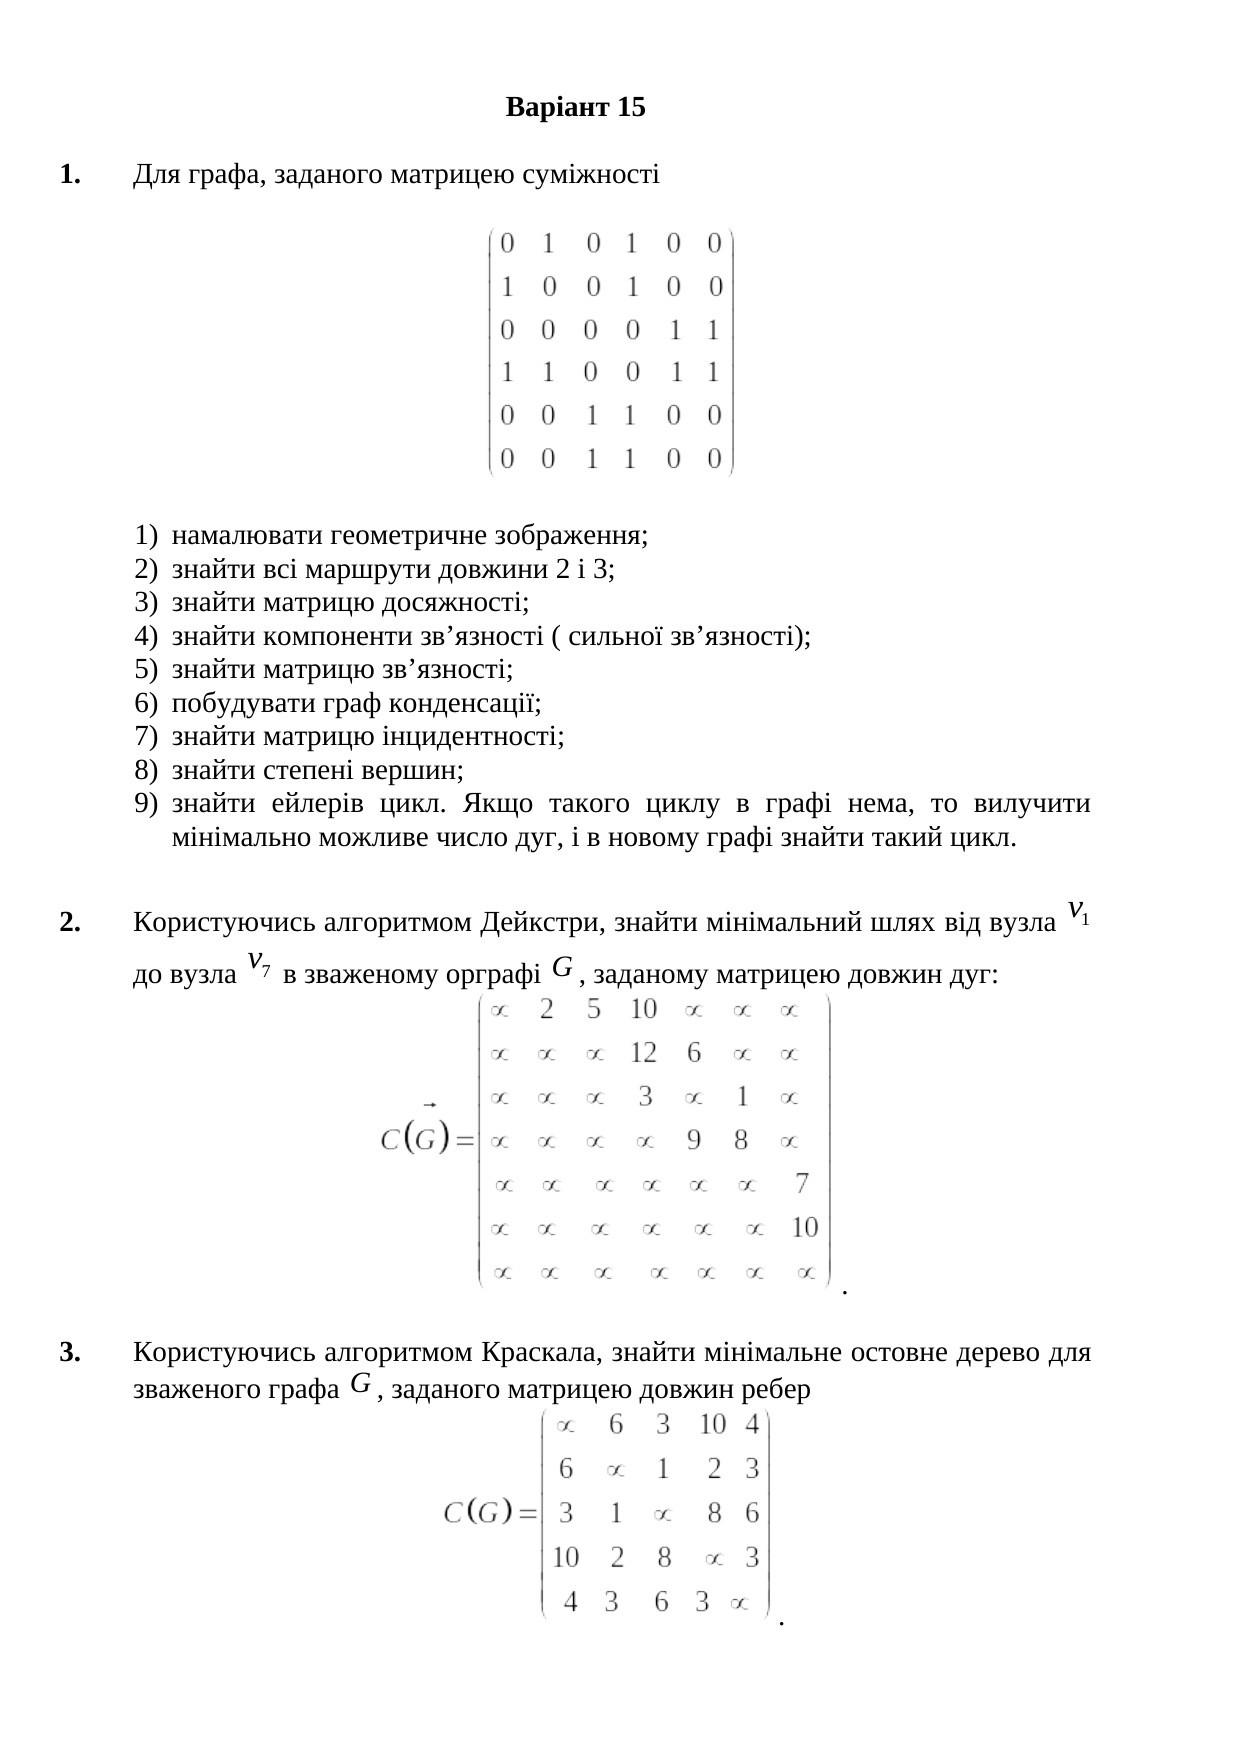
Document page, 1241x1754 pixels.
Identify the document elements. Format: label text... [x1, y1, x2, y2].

list . [133, 989, 1092, 1300]
list знайти степені вершин; [134, 752, 1092, 786]
list знайти компоненти зв’язності ( сильної зв’язності); [134, 618, 1092, 651]
list намалювати геометричне зображення; [134, 517, 1092, 551]
list знайти матрицю досяжності; [134, 584, 1092, 618]
list знайти матрицю інцидентності; [134, 718, 1092, 752]
list Користуючись алгоритмом Краскала, знайти мінімальне остовне дерево для зваженого графа , заданого матрицею довжин ребер [59, 1334, 1092, 1405]
list . [133, 1405, 1092, 1632]
list знайти матрицю зв’язності; [134, 651, 1092, 685]
list Користуючись алгоритмом Дейкстри, знайти мінімальний шлях від вузла до вузла в зваженому орграфі , заданому матрицею довжин дуг: [59, 886, 1092, 989]
list знайти ейлерів цикл. Якщо такого циклу в графі нема, то вилучити мінімально можливе число дуг, і в новому графі знайти такий цикл. [134, 786, 1092, 853]
list побудувати граф конденсації; [134, 685, 1092, 718]
list Для графа, заданого матрицею суміжності [59, 156, 1092, 189]
text Варіант 15 [59, 89, 1092, 122]
list знайти всі маршрути довжини 2 і 3; [134, 551, 1092, 584]
